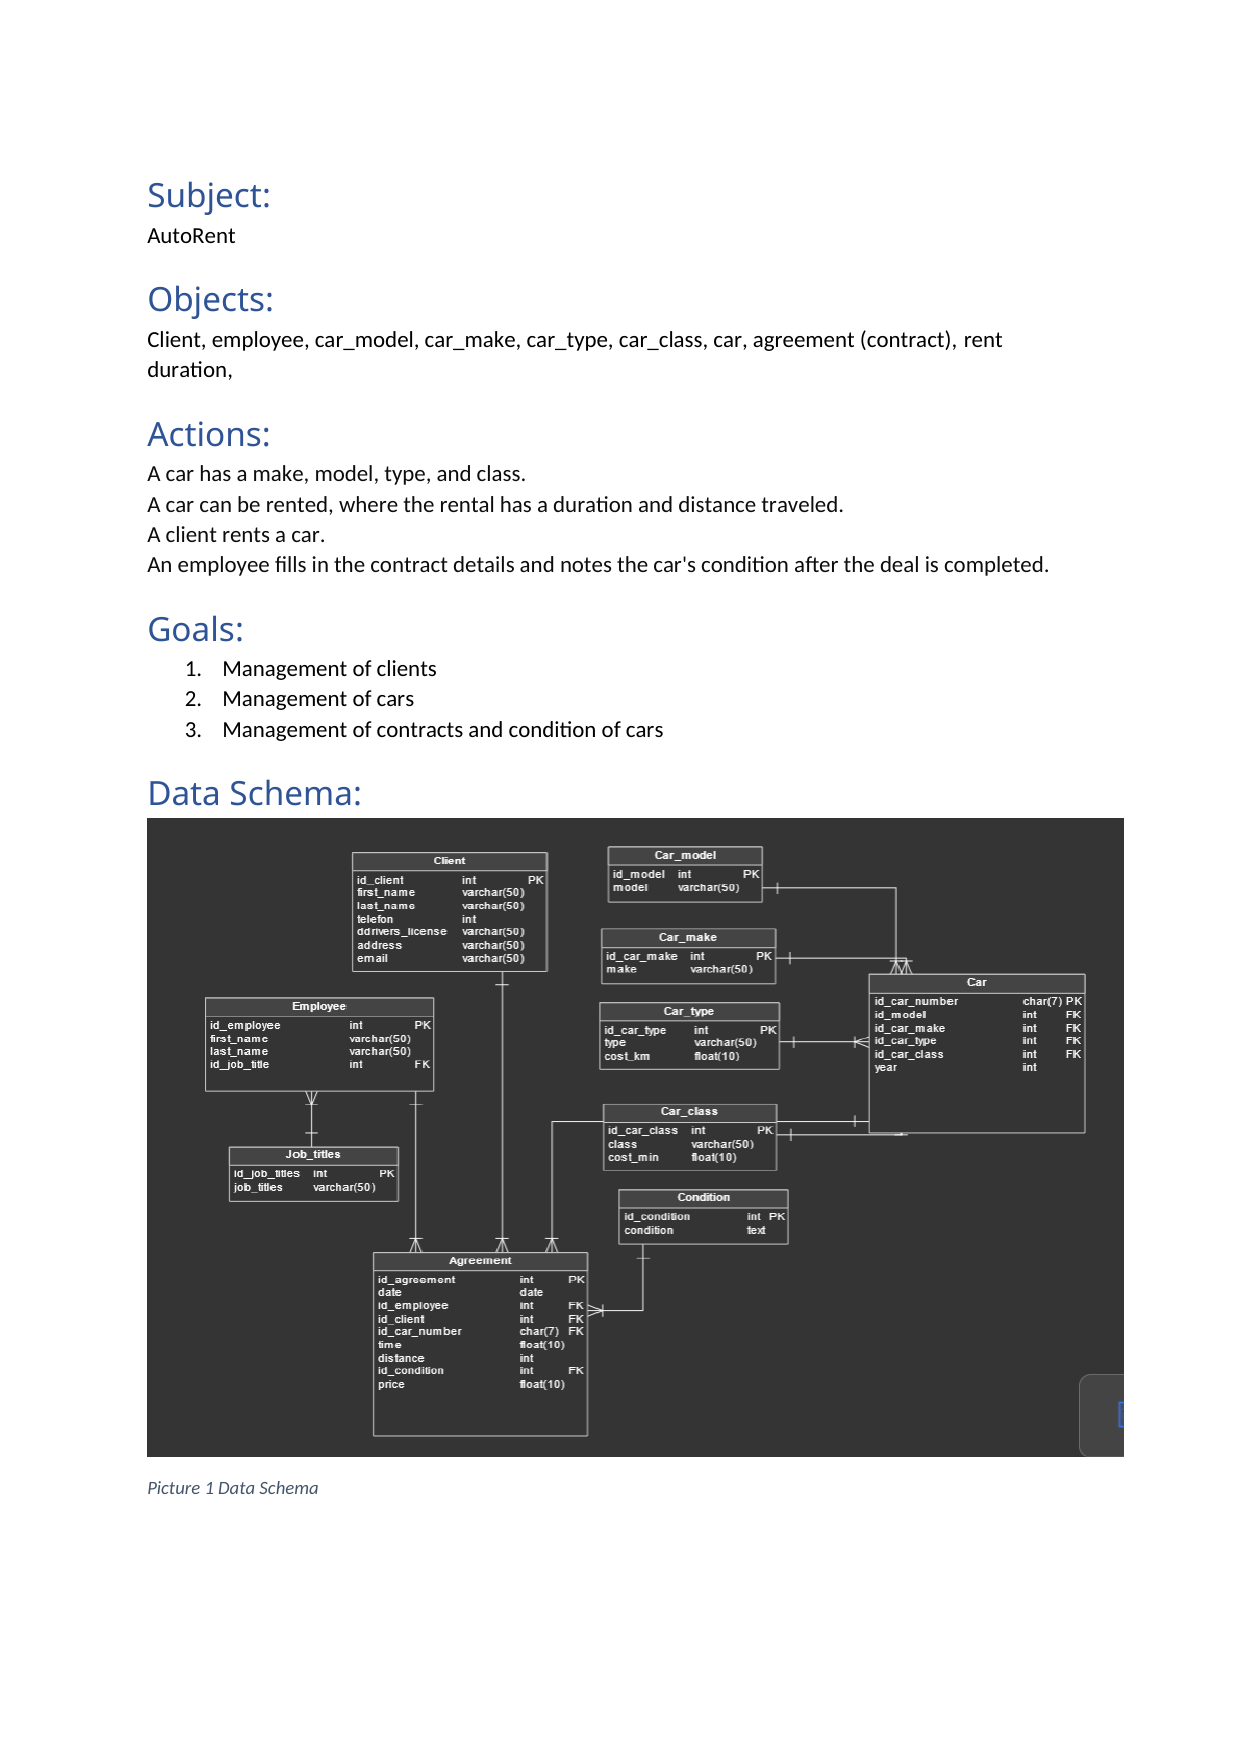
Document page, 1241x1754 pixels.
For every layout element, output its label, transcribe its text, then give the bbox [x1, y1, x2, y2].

list Management of clients [184, 654, 1093, 682]
subtitle Subject: [147, 172, 1093, 217]
text AutoRent [147, 221, 1093, 249]
subtitle Data Schema: [147, 770, 1093, 815]
picture [147, 818, 1124, 1457]
list Management of cars [184, 684, 1093, 712]
subtitle Objects: [147, 276, 1093, 322]
subtitle Goals: [147, 605, 1093, 651]
subtitle Actions: [147, 411, 1093, 456]
text A car has a make, model, type, and class. A car can be rented, where the rental has a duration and distance traveled. A client rents a car. An employee fills in the contract details and notes the car's condition after the deal is completed. [147, 459, 1093, 578]
text Client, employee, car_model, car_make, car_type, car_class, car, agreement (contract), rent duration, [147, 325, 1093, 383]
list Management of contracts and condition of cars [184, 715, 1093, 743]
